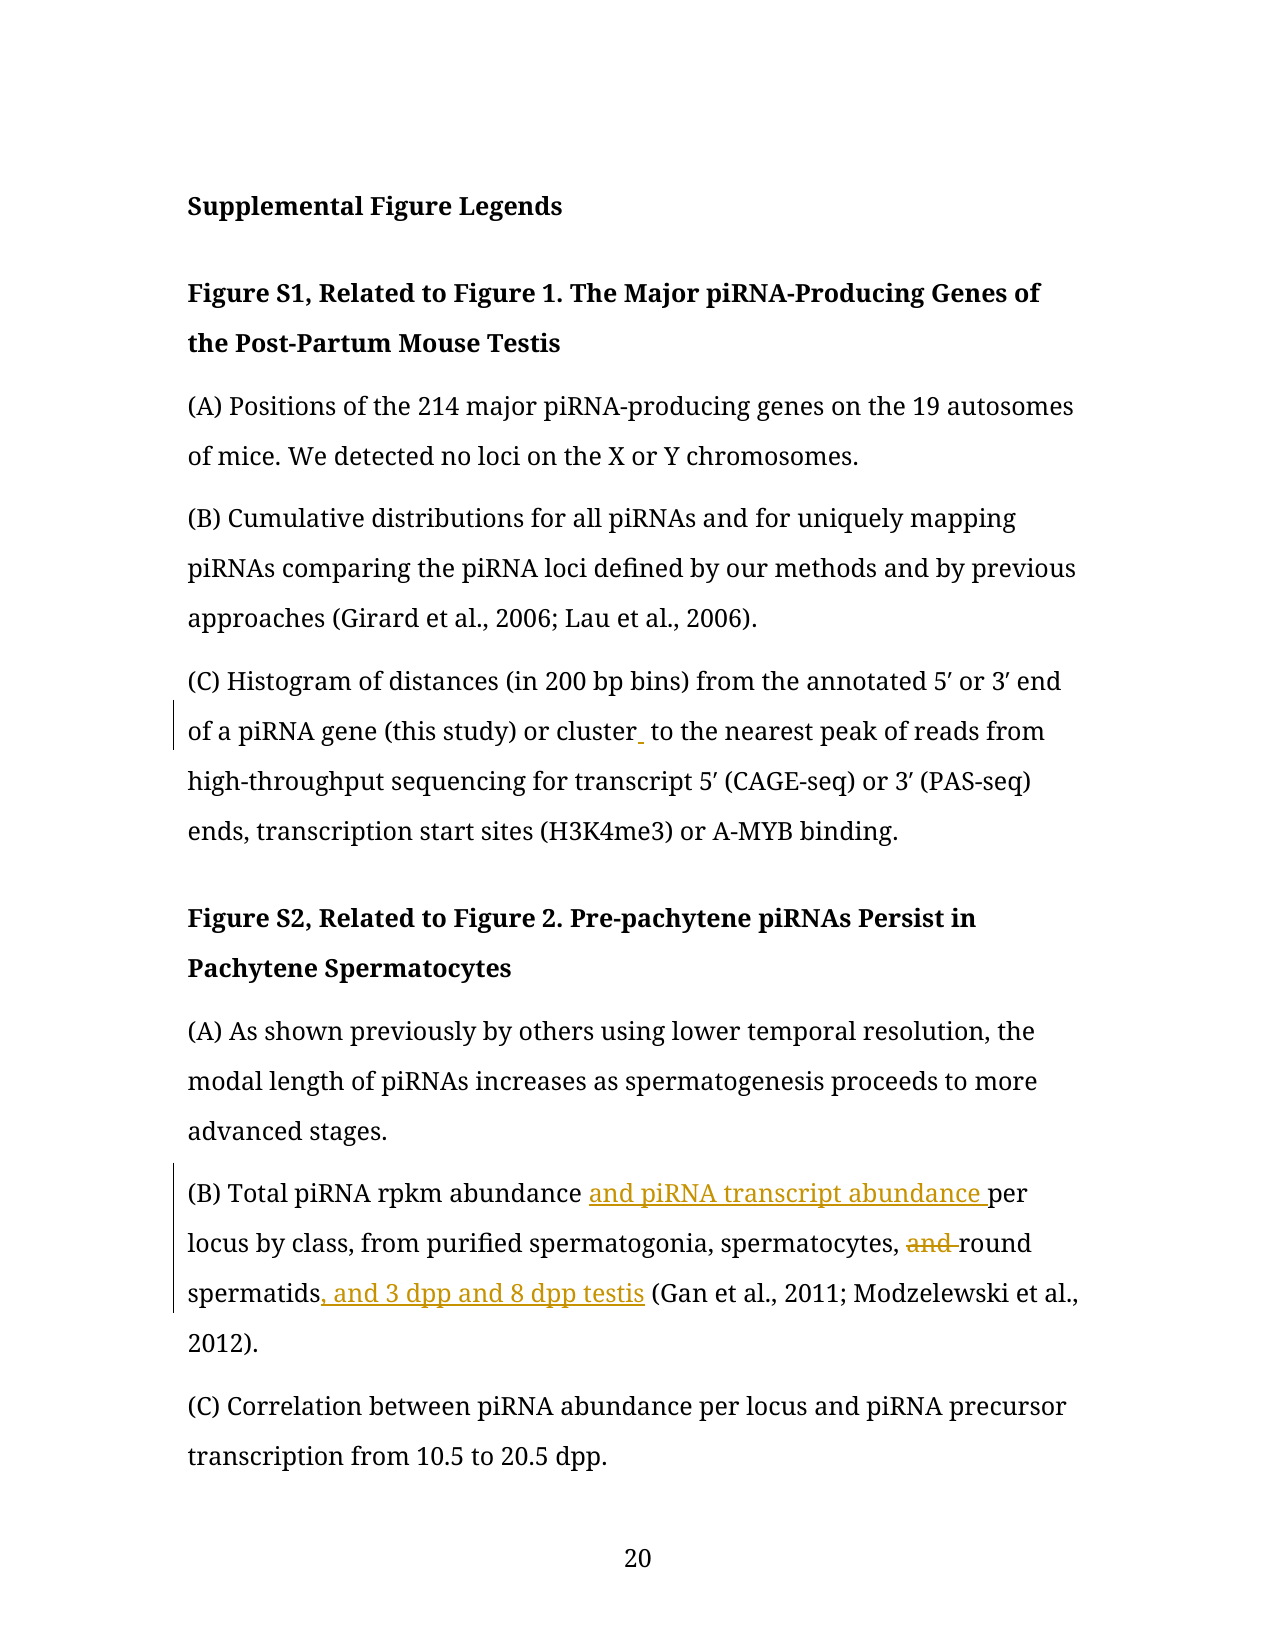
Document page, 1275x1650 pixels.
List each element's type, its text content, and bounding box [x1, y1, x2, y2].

text Supplemental Figure Legends [187, 175, 1087, 225]
list Figure S2, Related to Figure 2. Pre-pachytene piRNAs Persist in Pachytene Spermatocytes [187, 887, 1087, 987]
list (B) Total piRNA rpkm abundance per locus by class, from purified spermatogonia, spermatocytes, round spermatids (Gan et al., 2011; Modzelewski et al., 2012). [187, 1162, 1087, 1362]
list Figure S1, Related to Figure 1. The Major piRNA-Producing Genes of the Post-Partum Mouse Testis [187, 262, 1087, 362]
list (C) Correlation between piRNA abundance per locus and piRNA precursor transcription from 10.5 to 20.5 dpp. [187, 1375, 1087, 1475]
list (A) As shown previously by others using lower temporal resolution, the modal length of piRNAs increases as spermatogenesis proceeds to more advanced stages. [187, 1000, 1087, 1150]
list (A) Positions of the 214 major piRNA-producing genes on the 19 autosomes of mice. We detected no loci on the X or Y chromosomes. [187, 375, 1087, 475]
text (B) Cumulative distributions for all piRNAs and for uniquely mapping piRNAs comparing the piRNA loci defined by our methods and by previous approaches (Girard et al., 2006; Lau et al., 2006). [187, 487, 1087, 637]
text (C) Histogram of distances (in 200 bp bins) from the annotated 5′ or 3′ end of a piRNA gene (this study) or cluster to the nearest peak of reads from high-throughput sequencing for transcript 5′ (CAGE-seq) or 3′ (PAS-seq) ends, transcription start sites (H3K4me3) or A-MYB binding. [187, 650, 1087, 850]
